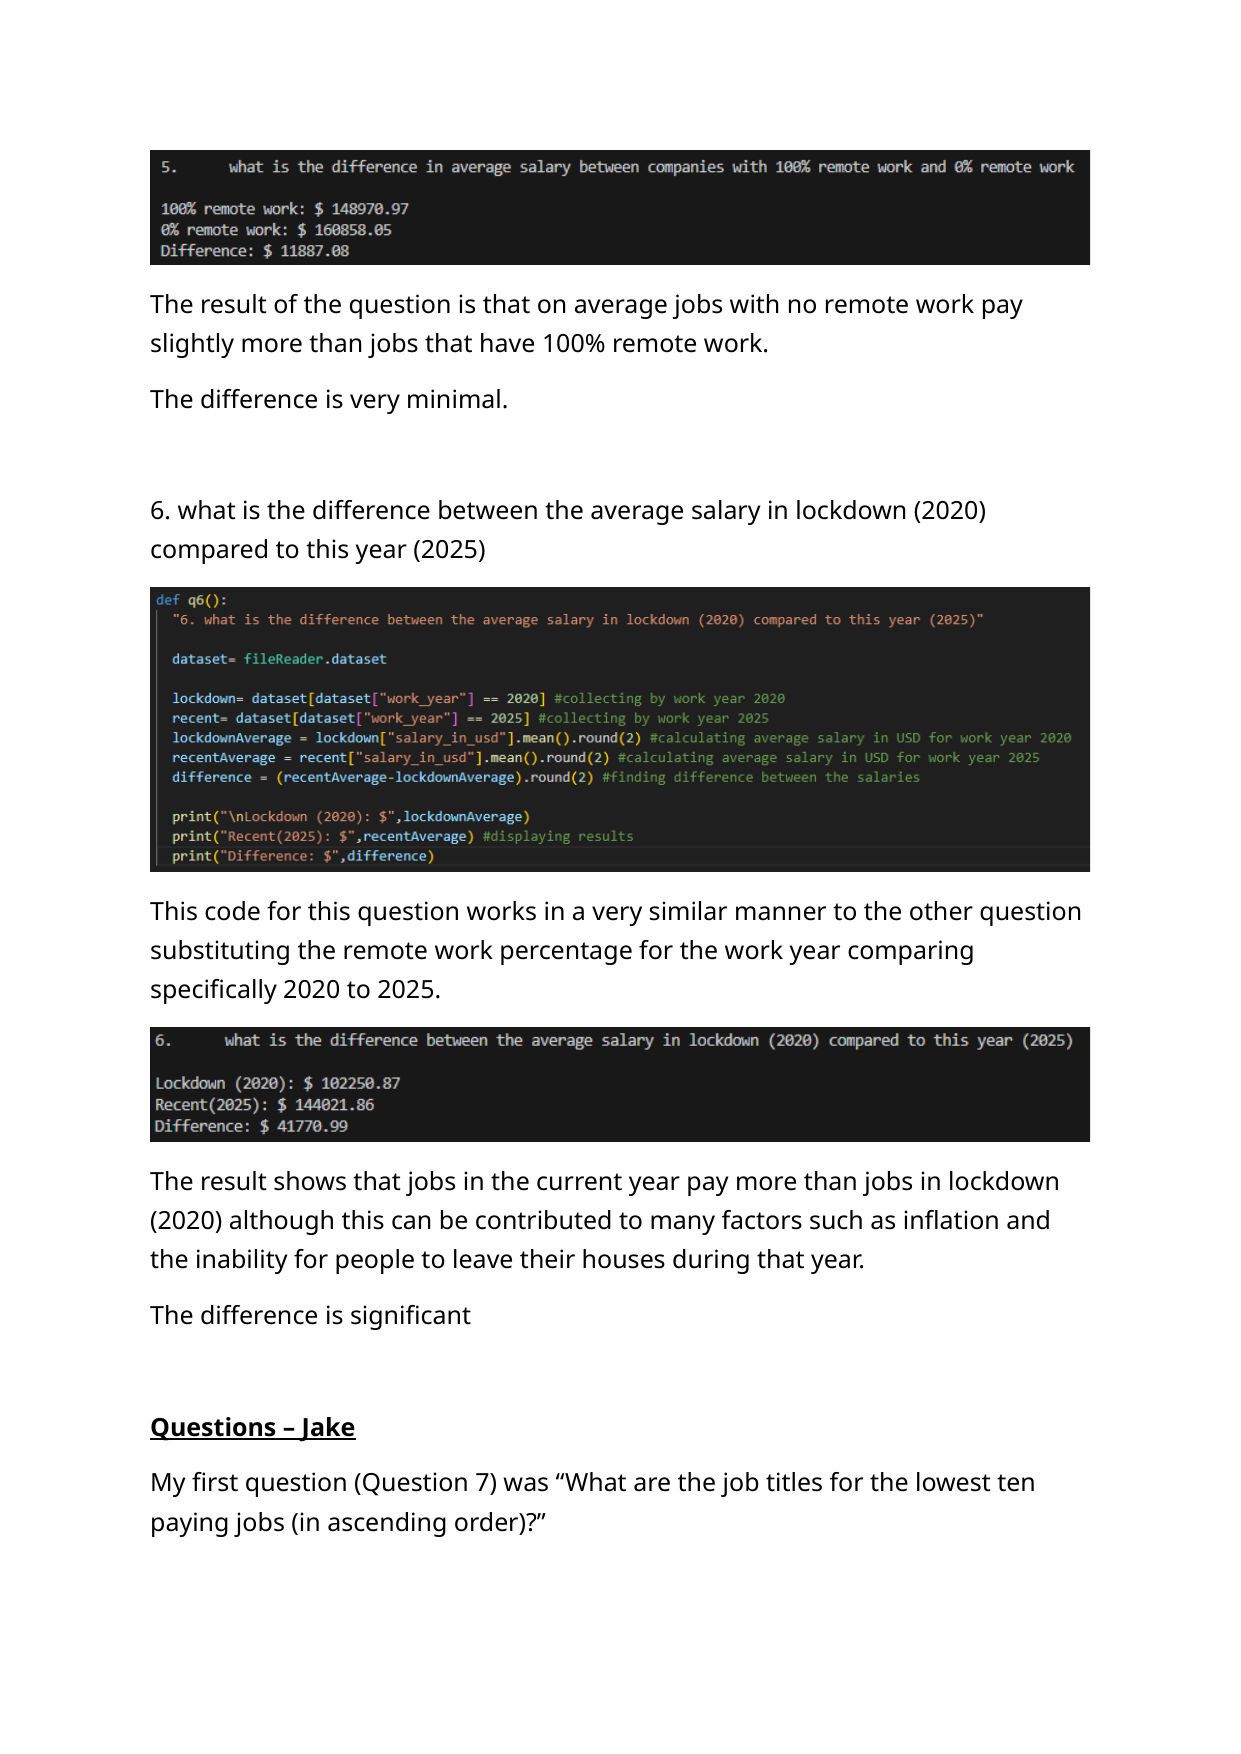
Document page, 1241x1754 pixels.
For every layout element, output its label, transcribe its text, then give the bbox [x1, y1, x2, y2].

text 6. what is the difference between the average salary in lockdown (2020) compared to this year (2025) [150, 493, 1090, 566]
picture [150, 587, 1091, 872]
picture [150, 1027, 1091, 1142]
picture [150, 150, 1091, 265]
text This code for this question works in a very similar manner to the other question substituting the remote work percentage for the work year comparing specifically 2020 to 2025. [150, 894, 1090, 1006]
text The difference is significant [150, 1297, 1090, 1332]
text The result shows that jobs in the current year pay more than jobs in lockdown (2020) although this can be contributed to many factors such as inflation and the inability for people to leave their houses during that year. [150, 1163, 1090, 1276]
text The result of the question is that on average jobs with no remote work pay slightly more than jobs that have 100% remote work. [150, 286, 1090, 359]
text The difference is very minimal. [150, 381, 1090, 415]
text My first question (Question 7) was “What are the job titles for the lowest ten paying jobs (in ascending order)?” [150, 1465, 1090, 1538]
text Questions – Jake [150, 1409, 1090, 1443]
